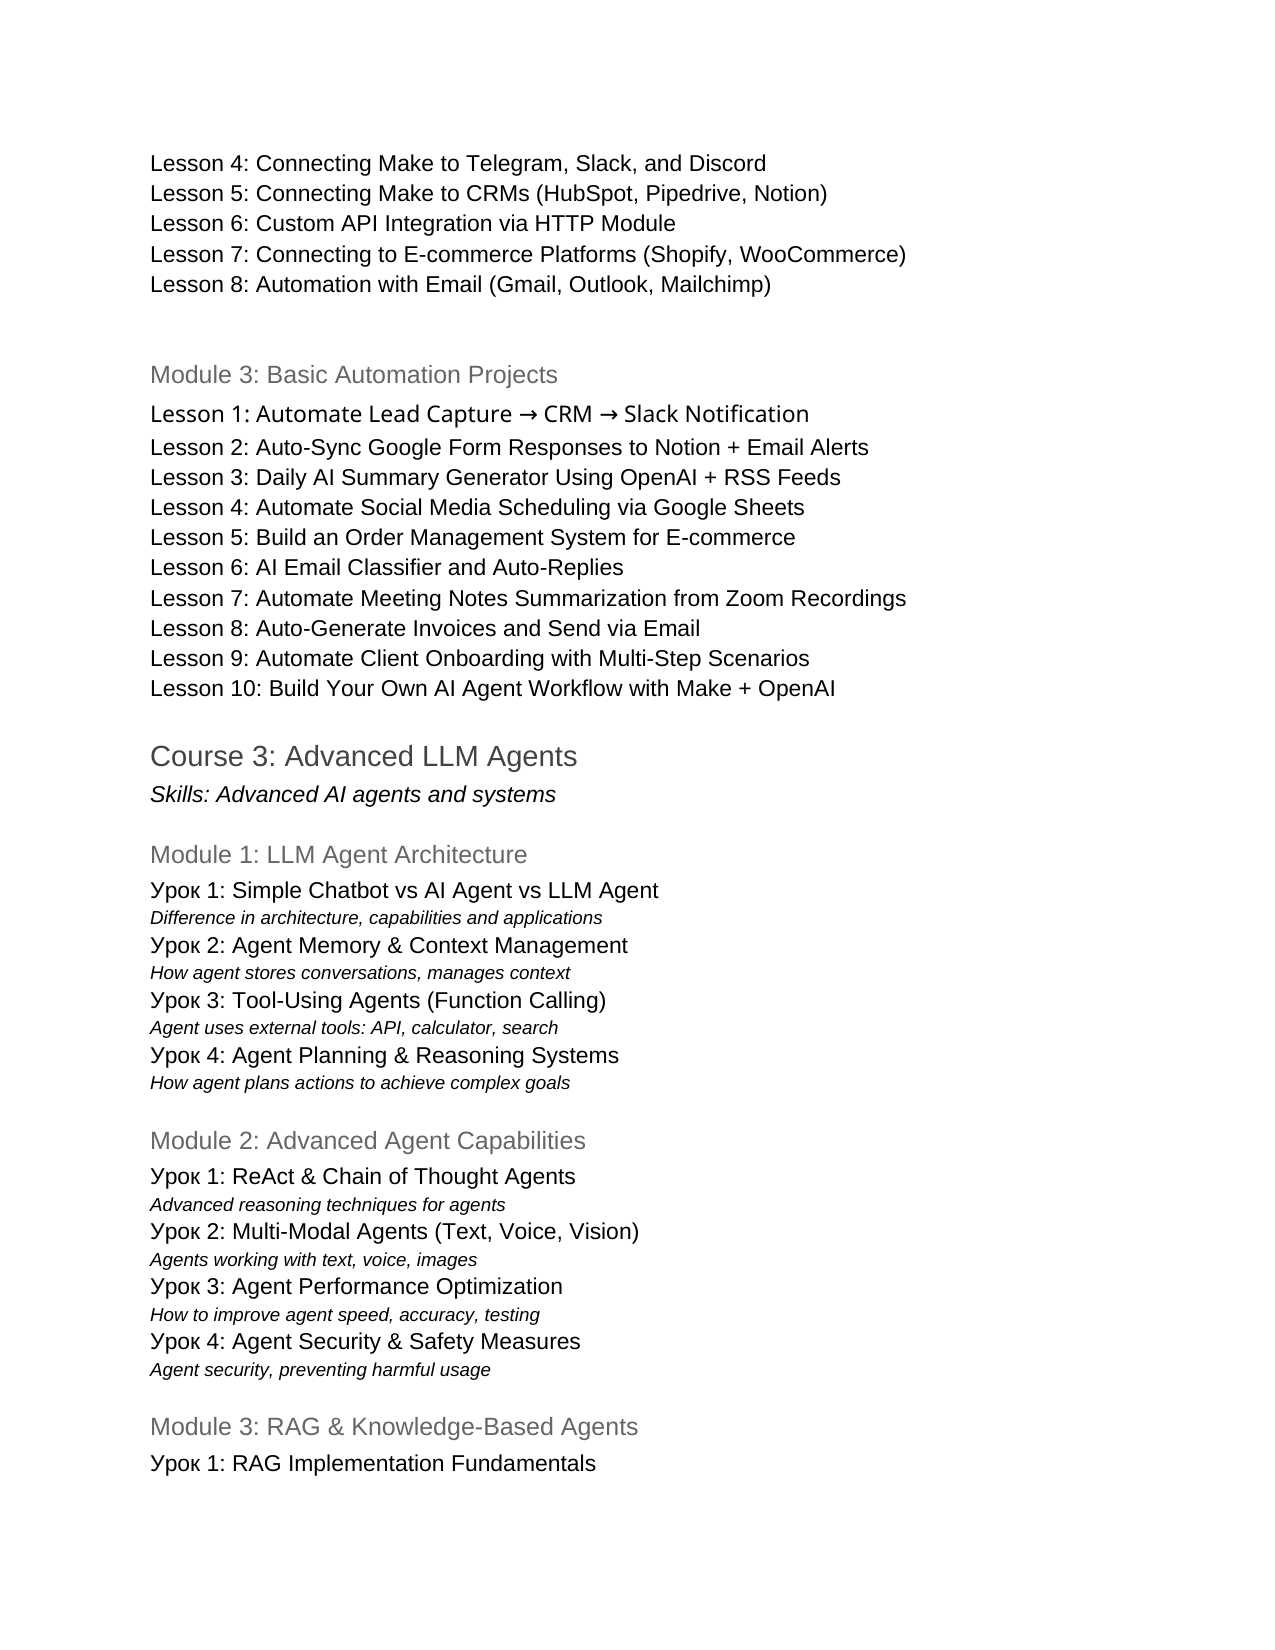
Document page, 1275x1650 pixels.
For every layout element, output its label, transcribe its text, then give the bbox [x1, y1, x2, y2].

text Lesson 9: Automate Client Onboarding with Multi-Step Scenarios [150, 645, 1125, 671]
text Урок 3: Tool-Using Agents (Function Calling) [150, 987, 1125, 1013]
text Урок 2: Multi-Modal Agents (Text, Voice, Vision) [150, 1218, 1125, 1244]
text Skills: Advanced AI agents and systems [150, 781, 1125, 807]
text Lesson 7: Automate Meeting Notes Summarization from Zoom Recordings [150, 584, 1125, 611]
text Lesson 6: AI Email Classifier and Auto-Replies [150, 554, 1125, 581]
text Lesson 4: Connecting Make to Telegram, Slack, and Discord [150, 150, 1125, 176]
text Lesson 1: Automate Lead Capture → CRM → Slack Notification [150, 397, 1125, 429]
text Lesson 3: Daily AI Summary Generator Using OpenAI + RSS Feeds [150, 464, 1125, 490]
text Agent uses external tools: API, calculator, search [150, 1017, 1125, 1039]
text Agents working with text, voice, images [150, 1248, 1125, 1270]
text Урок 1: ReAct & Chain of Thought Agents [150, 1163, 1125, 1189]
text Lesson 5: Build an Order Management System for E-commerce [150, 524, 1125, 550]
text Lesson 8: Auto-Generate Invoices and Send via Email [150, 615, 1125, 641]
text Lesson 5: Connecting Make to CRMs (HubSpot, Pipedrive, Notion) [150, 180, 1125, 207]
text Lesson 4: Automate Social Media Scheduling via Google Sheets [150, 494, 1125, 520]
text Урок 4: Agent Security & Safety Measures [150, 1328, 1125, 1354]
text Урок 1: RAG Implementation Fundamentals [150, 1449, 1125, 1476]
text Урок 4: Agent Planning & Reasoning Systems [150, 1042, 1125, 1068]
text Lesson 8: Automation with Email (Gmail, Outlook, Mailchimp) [150, 271, 1125, 297]
text Advanced reasoning techniques for agents [150, 1193, 1125, 1215]
subtitle Course 3: Advanced LLM Agents [150, 739, 1125, 772]
subtitle Module 3: Basic Automation Projects [150, 360, 1125, 389]
subtitle Module 2: Advanced Agent Capabilities [150, 1126, 1125, 1155]
text Lesson 2: Auto-Sync Google Form Responses to Notion + Email Alerts [150, 433, 1125, 460]
text How to improve agent speed, accuracy, testing [150, 1303, 1125, 1325]
text Difference in architecture, capabilities and applications [150, 907, 1125, 929]
text Lesson 7: Connecting to E-commerce Platforms (Shopify, WooCommerce) [150, 241, 1125, 267]
subtitle Module 3: RAG & Knowledge-Based Agents [150, 1412, 1125, 1441]
text How agent plans actions to achieve complex goals [150, 1072, 1125, 1094]
text How agent stores conversations, manages context [150, 962, 1125, 984]
text Урок 3: Agent Performance Optimization [150, 1273, 1125, 1299]
text Lesson 10: Build Your Own AI Agent Workflow with Make + OpenAI [150, 675, 1125, 701]
subtitle Module 1: LLM Agent Architecture [150, 840, 1125, 869]
text Урок 1: Simple Chatbot vs AI Agent vs LLM Agent [150, 877, 1125, 903]
text Lesson 6: Custom API Integration via HTTP Module [150, 210, 1125, 237]
text Урок 2: Agent Memory & Context Management [150, 932, 1125, 958]
text Agent security, preventing harmful usage [150, 1358, 1125, 1380]
